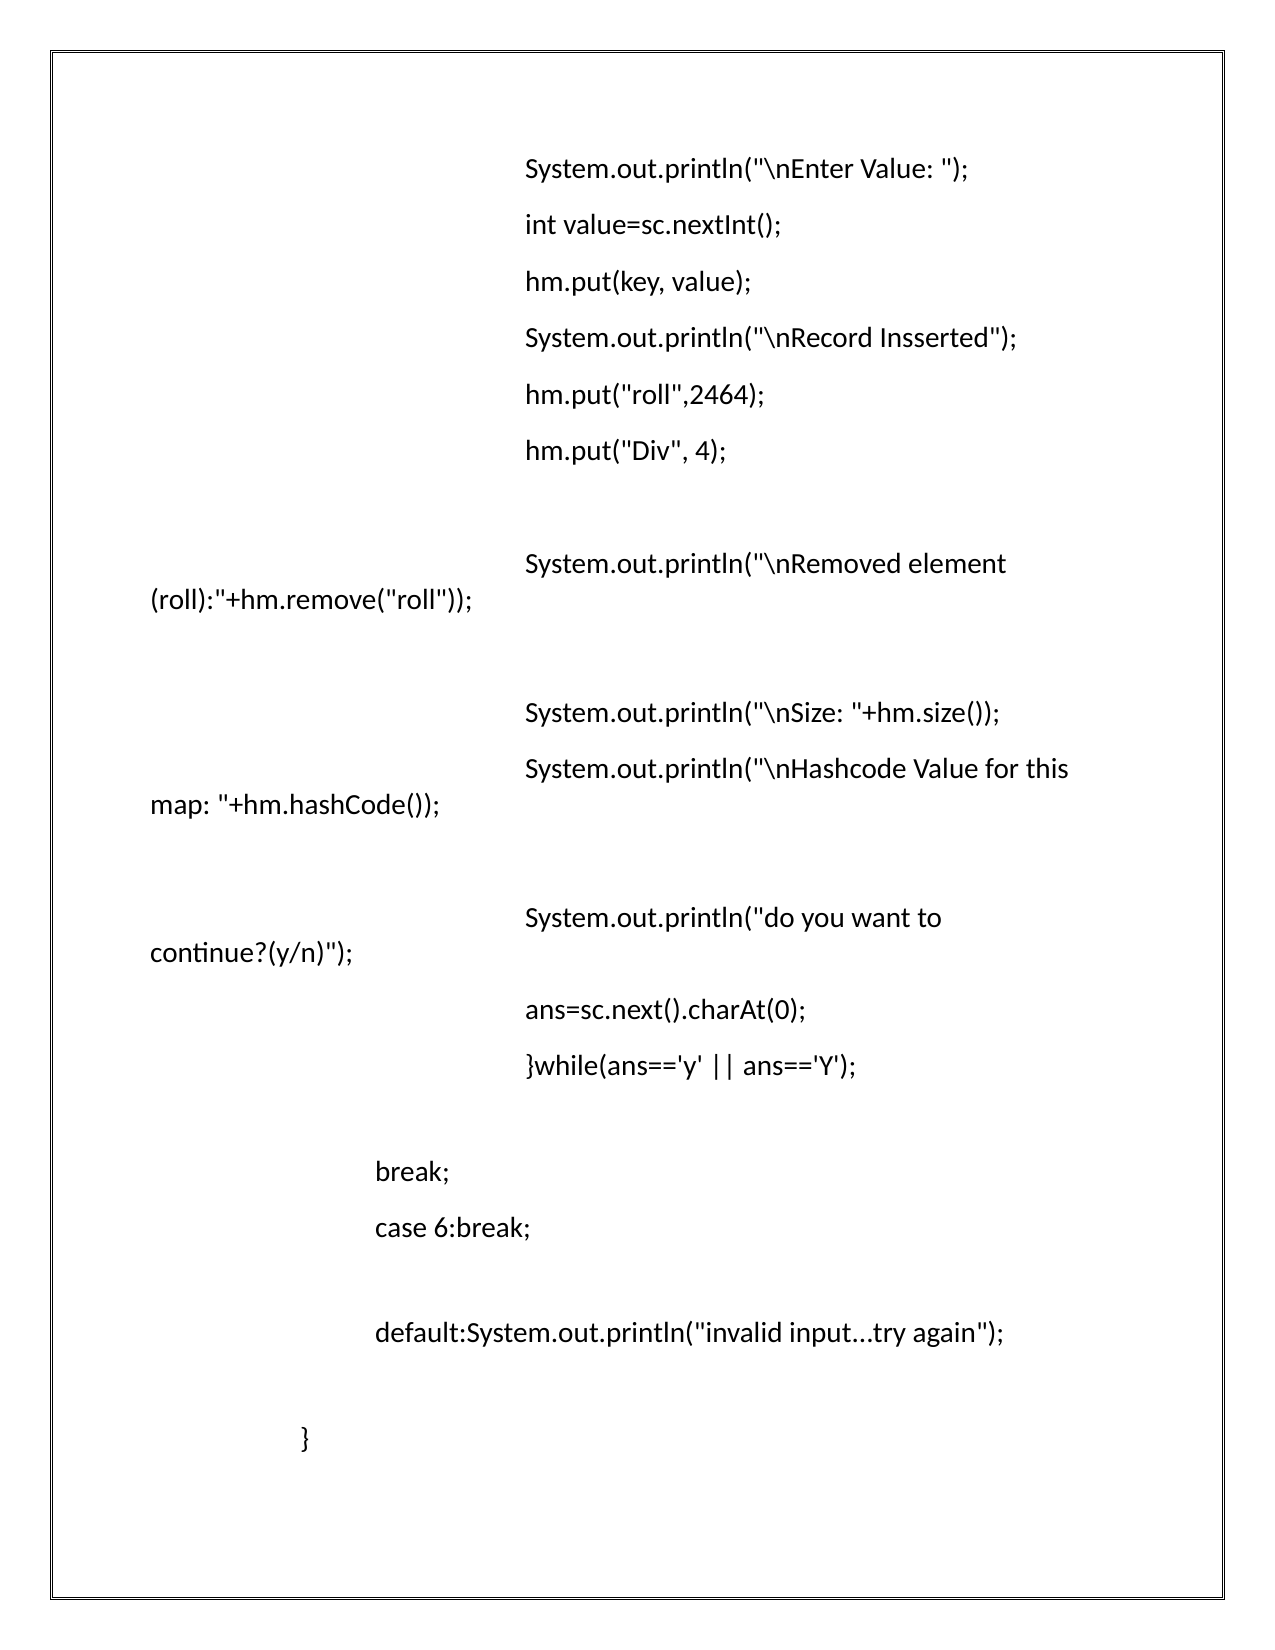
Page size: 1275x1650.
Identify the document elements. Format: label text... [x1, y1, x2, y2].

text System.out.println("\nSize: "+hm.size()); [150, 694, 1125, 729]
text hm.put(key, value); [150, 263, 1125, 298]
text default:System.out.println("invalid input...try again"); [150, 1314, 1125, 1350]
text System.out.println("\nHashcode Value for this map: "+hm.hashCode()); [150, 750, 1125, 821]
text } [150, 1420, 1125, 1455]
text hm.put("Div", 4); [150, 432, 1125, 468]
text System.out.println("do you want to continue?(y/n)"); [150, 899, 1125, 970]
text break; [150, 1153, 1125, 1188]
text case 6:break; [150, 1209, 1125, 1245]
text System.out.println("\nRecord Insserted"); [150, 319, 1125, 355]
text }while(ans=='y' || ans=='Y'); [150, 1047, 1125, 1083]
text System.out.println("\nEnter Value: "); [150, 150, 1125, 186]
text int value=sc.nextInt(); [150, 206, 1125, 242]
text System.out.println("\nRemoved element (roll):"+hm.remove("roll")); [150, 545, 1125, 616]
text ans=sc.next().charAt(0); [150, 991, 1125, 1026]
text hm.put("roll",2464); [150, 376, 1125, 411]
